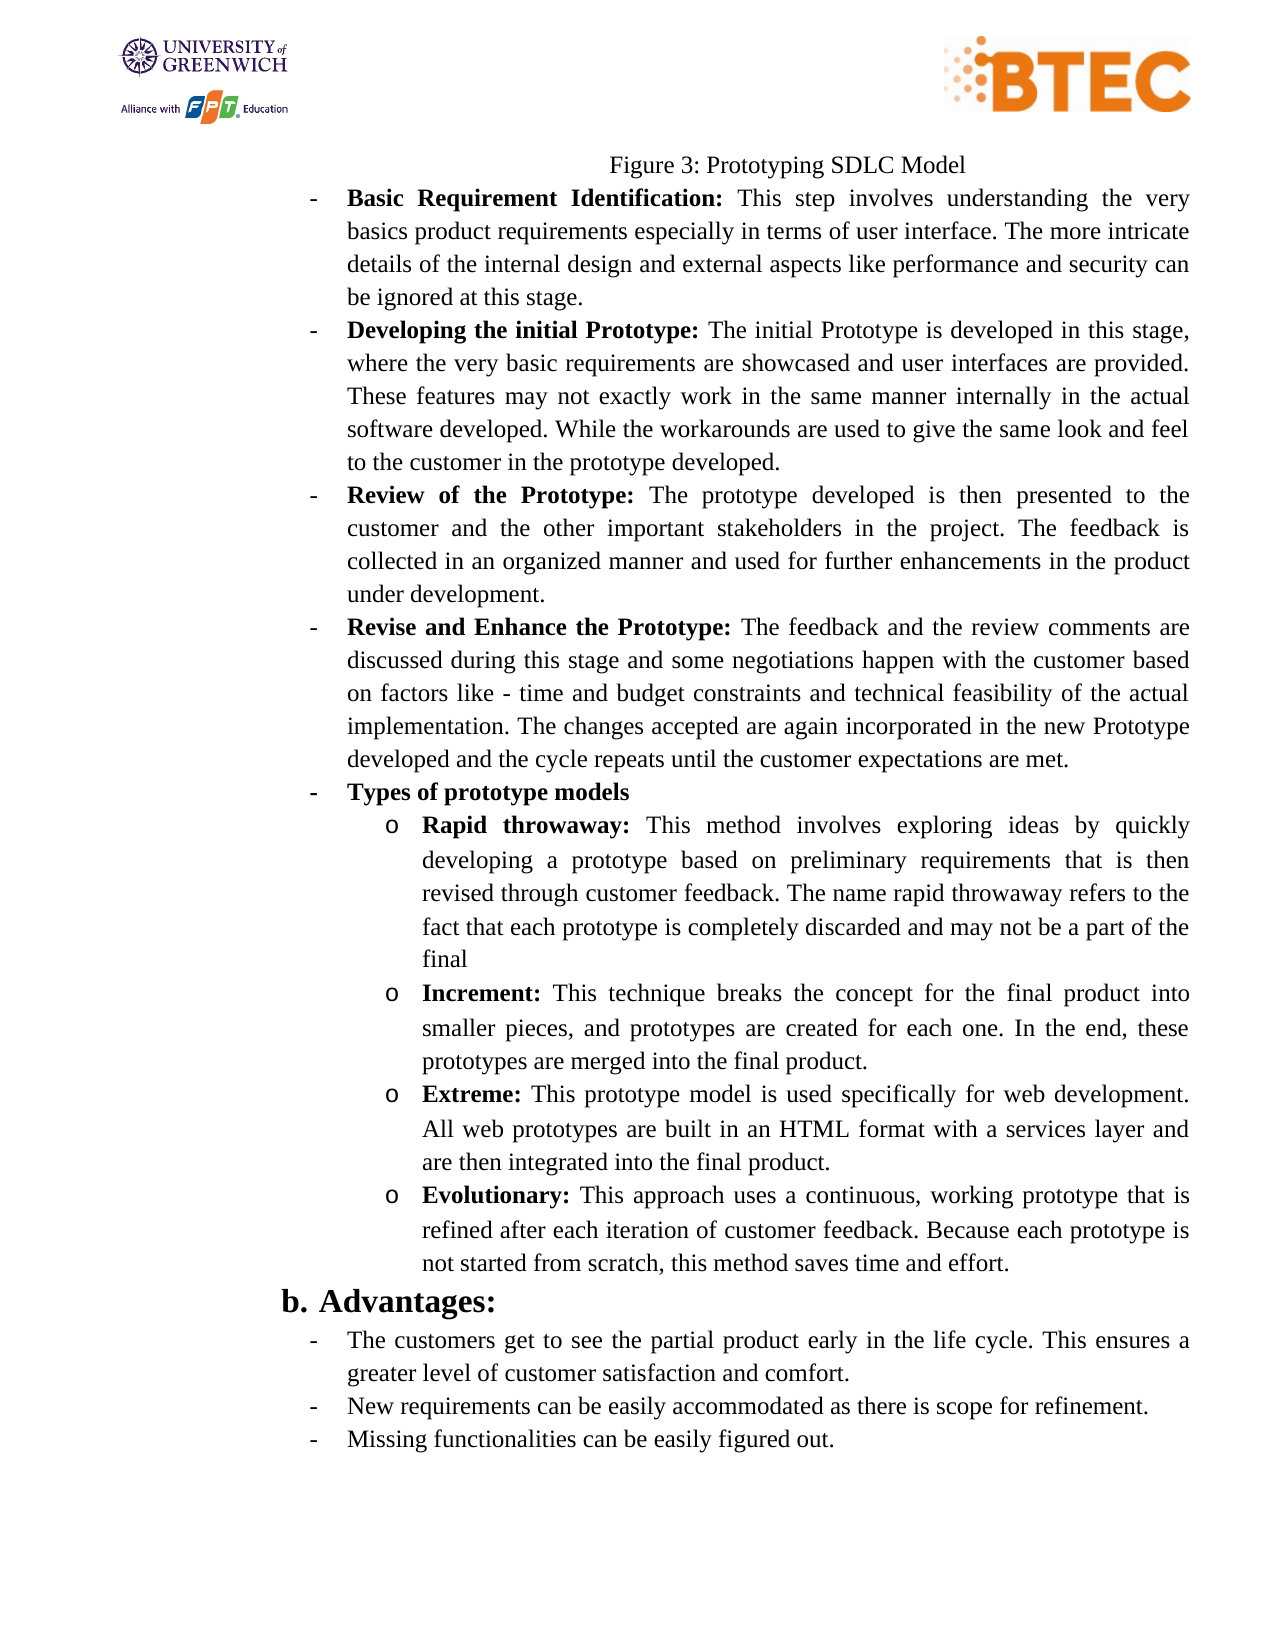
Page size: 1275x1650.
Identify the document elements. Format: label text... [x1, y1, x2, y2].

list Developing the initial Prototype: The initial Prototype is developed in this stage, where the very basic requirements are showcased and user interfaces are provided. These features may not exactly work in the same manner internally in the actual software developed. While the workarounds are used to give the same look and feel to the customer in the prototype developed. [309, 315, 1191, 476]
list Revise and Enhance the Prototype: The feedback and the review comments are discussed during this stage and some negotiations happen with the customer based on factors like - time and budget constraints and technical feasibility of the actual implementation. The changes accepted are again incorporated in the new Prototype developed and the cycle repeats until the customer expectations are met. [309, 612, 1191, 773]
picture [107, 23, 300, 135]
picture [943, 36, 1191, 112]
list Missing functionalities can be easily figured out. [309, 1424, 1191, 1453]
list Evolutionary: This approach uses a continuous, working prototype that is refined after each iteration of customer feedback. Because each prototype is not started from scratch, this method saves time and effort. [384, 1180, 1191, 1277]
list Increment: This technique breaks the concept for the final product into smaller pieces, and prototypes are created for each one. In the end, these prototypes are merged into the final product. [384, 978, 1191, 1074]
list Advantages: [281, 1281, 1191, 1319]
list Types of prototype models [309, 777, 1191, 806]
list New requirements can be easily accommodated as there is scope for refinement. [309, 1391, 1191, 1420]
list Figure 3: Prototyping SDLC Model [384, 150, 1191, 179]
list Extreme: This prototype model is used specifically for web development. All web prototypes are built in an HTML format with a services layer and are then integrated into the final product. [384, 1079, 1191, 1176]
list Rapid throwaway: This method involves exploring ideas by quickly developing a prototype based on preliminary requirements that is then revised through customer feedback. The name rapid throwaway refers to the fact that each prototype is completely discarded and may not be a part of the final [384, 810, 1191, 973]
list Basic Requirement Identification: This step involves understanding the very basics product requirements especially in terms of user interface. The more intricate details of the internal design and external aspects like performance and security can be ignored at this stage. [309, 183, 1191, 311]
list The customers get to see the partial product early in the life cycle. This ensures a greater level of customer satisfaction and comfort. [309, 1325, 1191, 1387]
list Review of the Prototype: The prototype developed is then presented to the customer and the other important stakeholders in the project. The feedback is collected in an organized manner and used for further enhancements in the product under development. [309, 480, 1191, 608]
